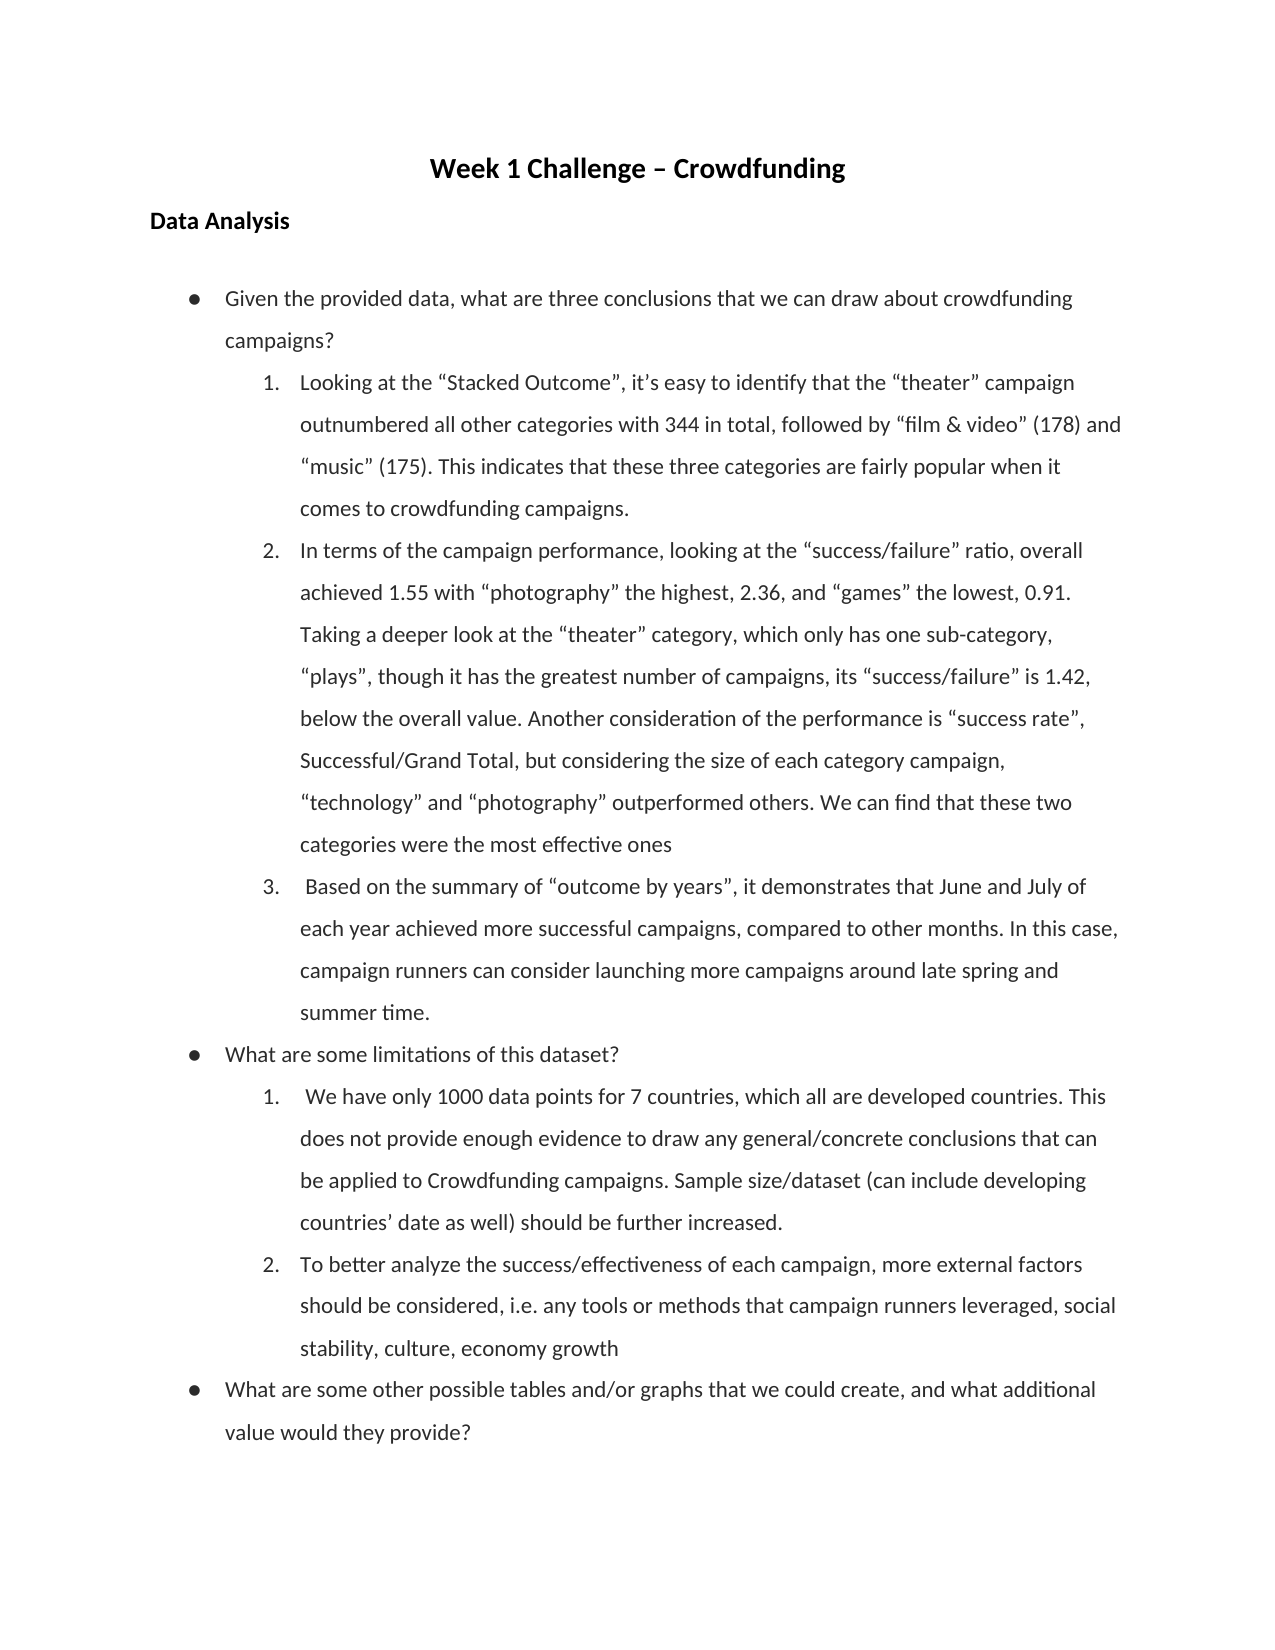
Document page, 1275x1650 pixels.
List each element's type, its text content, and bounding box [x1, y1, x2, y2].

list In terms of the campaign performance, looking at the “success/failure” ratio, overall achieved 1.55 with “photography” the highest, 2.36, and “games” the lowest, 0.91. Taking a deeper look at the “theater” category, which only has one sub-category, “plays”, though it has the greatest number of campaigns, its “success/failure” is 1.42, below the overall value. Another consideration of the performance is “success rate”, Successful/Grand Total, but considering the size of each category campaign, “technology” and “photography” outperformed others. We can find that these two categories were the most effective ones [262, 536, 1125, 858]
list Given the provided data, what are three conclusions that we can draw about crowdfunding campaigns? [187, 284, 1125, 354]
list Looking at the “Stacked Outcome”, it’s easy to identify that the “theater” campaign outnumbered all other categories with 344 in total, followed by “film & video” (178) and “music” (175). This indicates that these three categories are fairly popular when it comes to crowdfunding campaigns. [262, 368, 1125, 522]
list To better analyze the success/effectiveness of each campaign, more external factors should be considered, i.e. any tools or methods that campaign runners leveraged, social stability, culture, economy growth [262, 1250, 1125, 1362]
list We have only 1000 data points for 7 countries, which all are developed countries. This does not provide enough evidence to draw any general/concrete conclusions that can be applied to Crowdfunding campaigns. Sample size/dataset (can include developing countries’ date as well) should be further increased. [262, 1082, 1125, 1236]
list What are some limitations of this dataset? [187, 1040, 1125, 1068]
text Week 1 Challenge – Crowdfunding [150, 150, 1125, 186]
list What are some other possible tables and/or graphs that we could create, and what additional value would they provide? [187, 1376, 1125, 1446]
list Based on the summary of “outcome by years”, it demonstrates that June and July of each year achieved more successful campaigns, compared to other months. In this case, campaign runners can consider launching more campaigns around late spring and summer time. [262, 872, 1125, 1026]
text Data Analysis [150, 205, 1125, 236]
